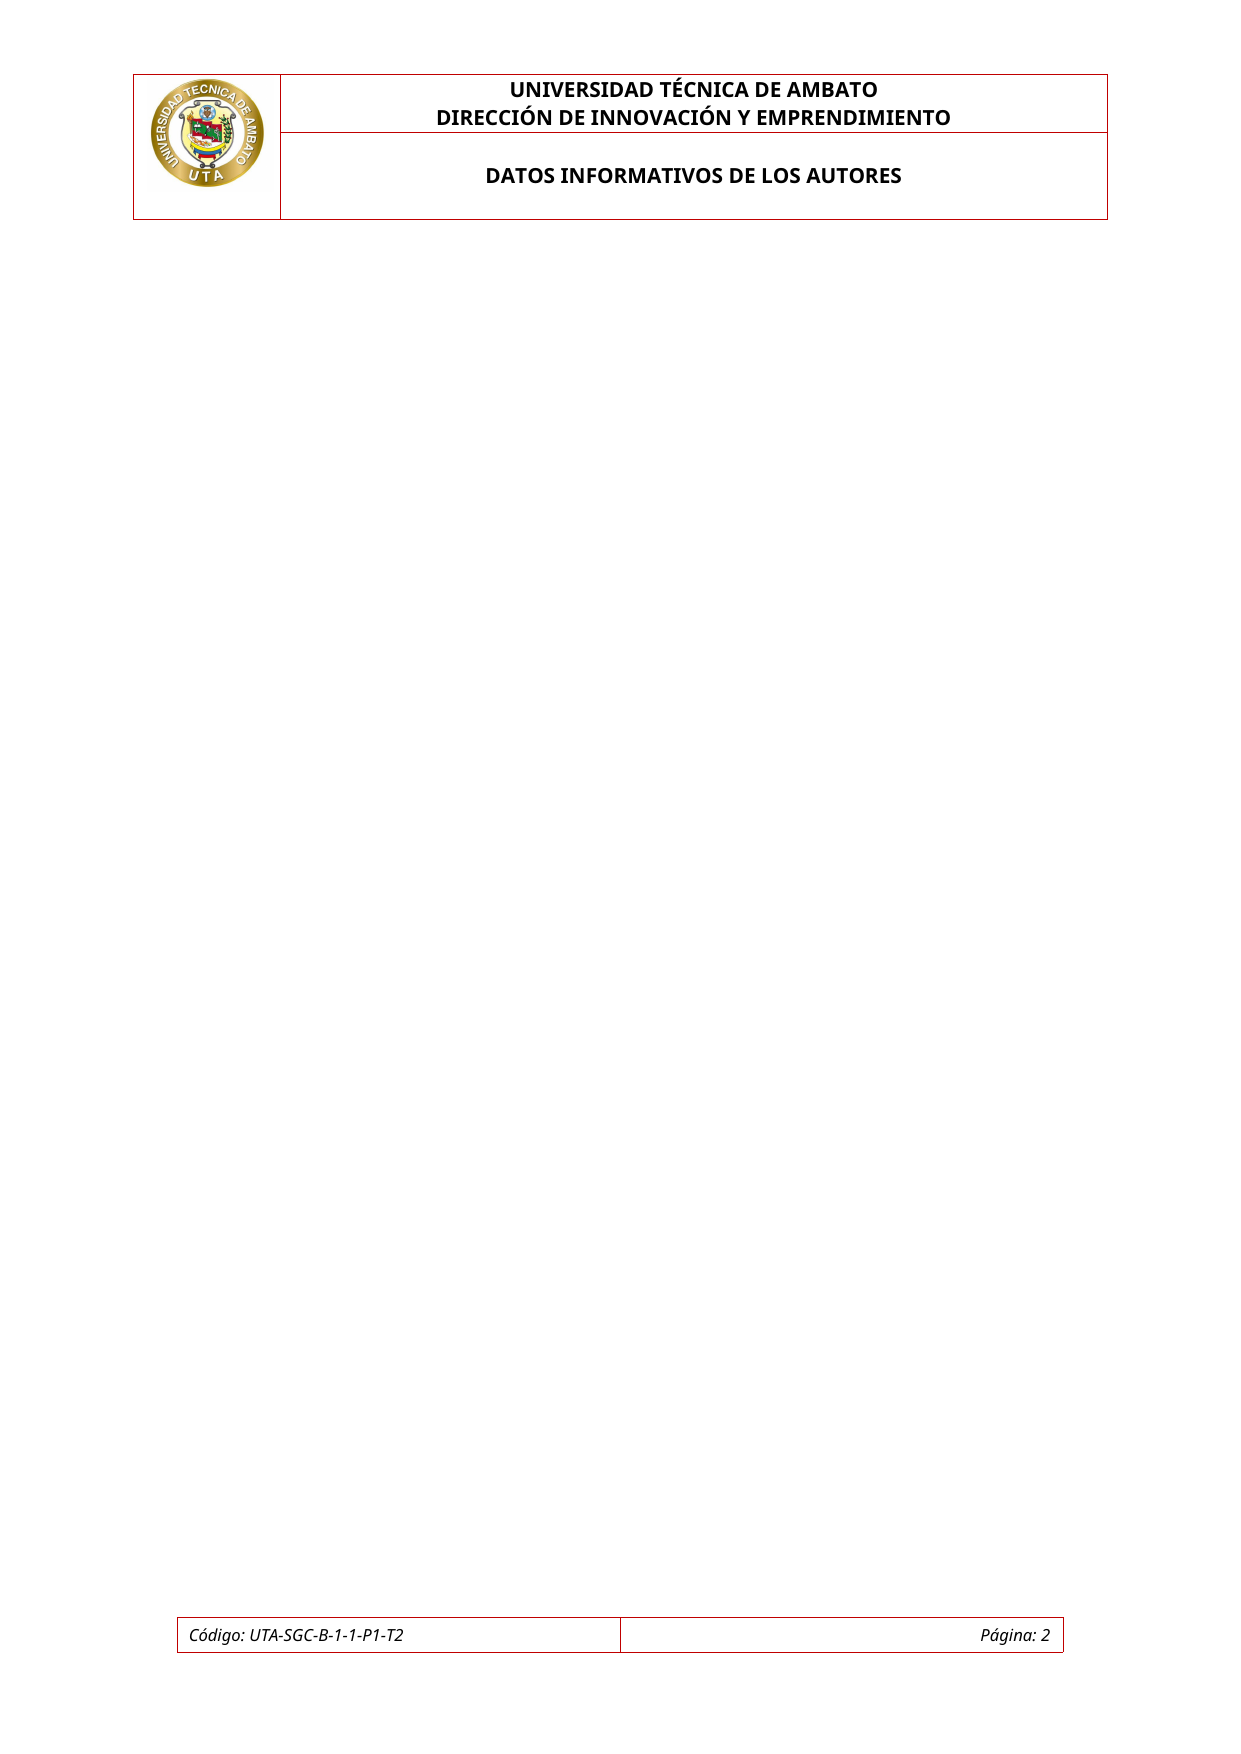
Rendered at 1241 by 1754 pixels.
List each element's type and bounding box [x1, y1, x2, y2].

picture [146, 75, 275, 192]
